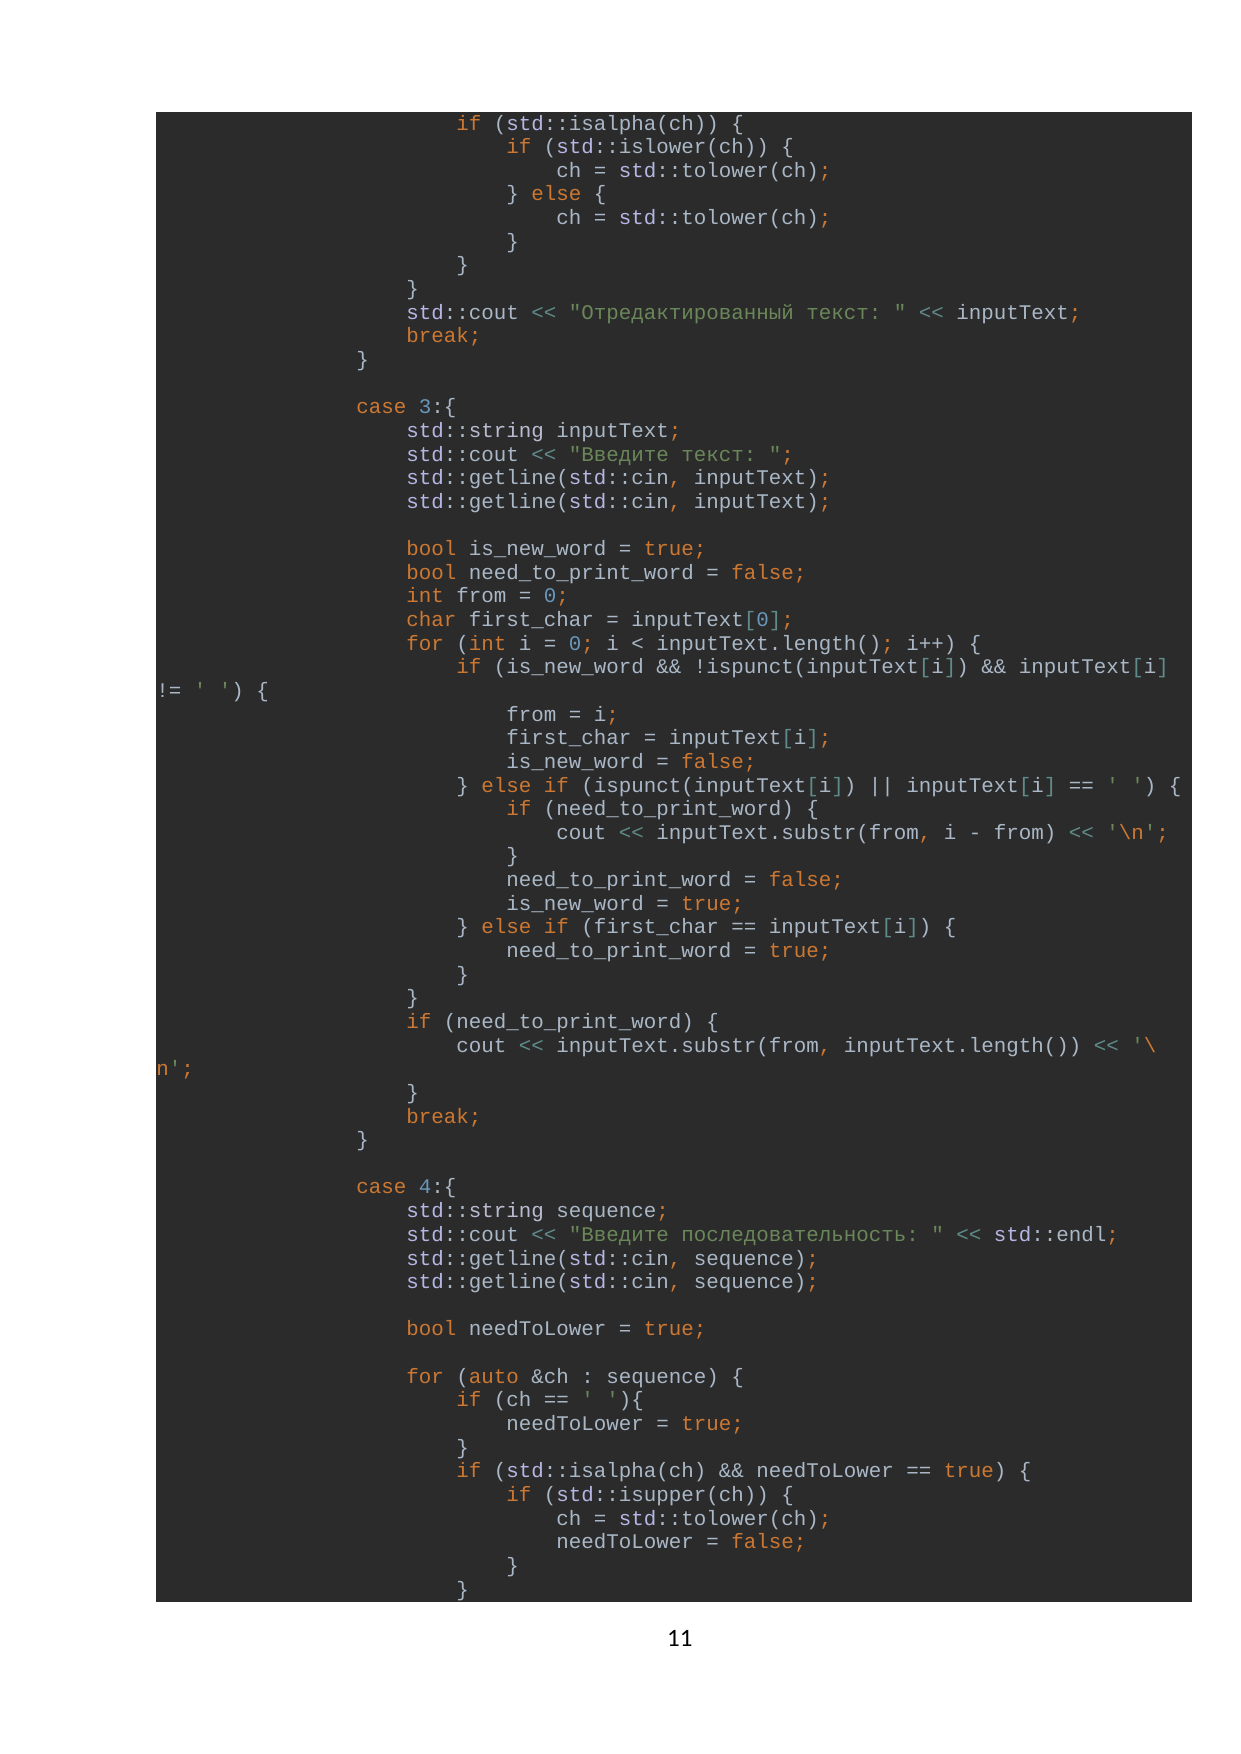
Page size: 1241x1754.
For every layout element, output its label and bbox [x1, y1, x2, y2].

text [156, 112, 1192, 1602]
